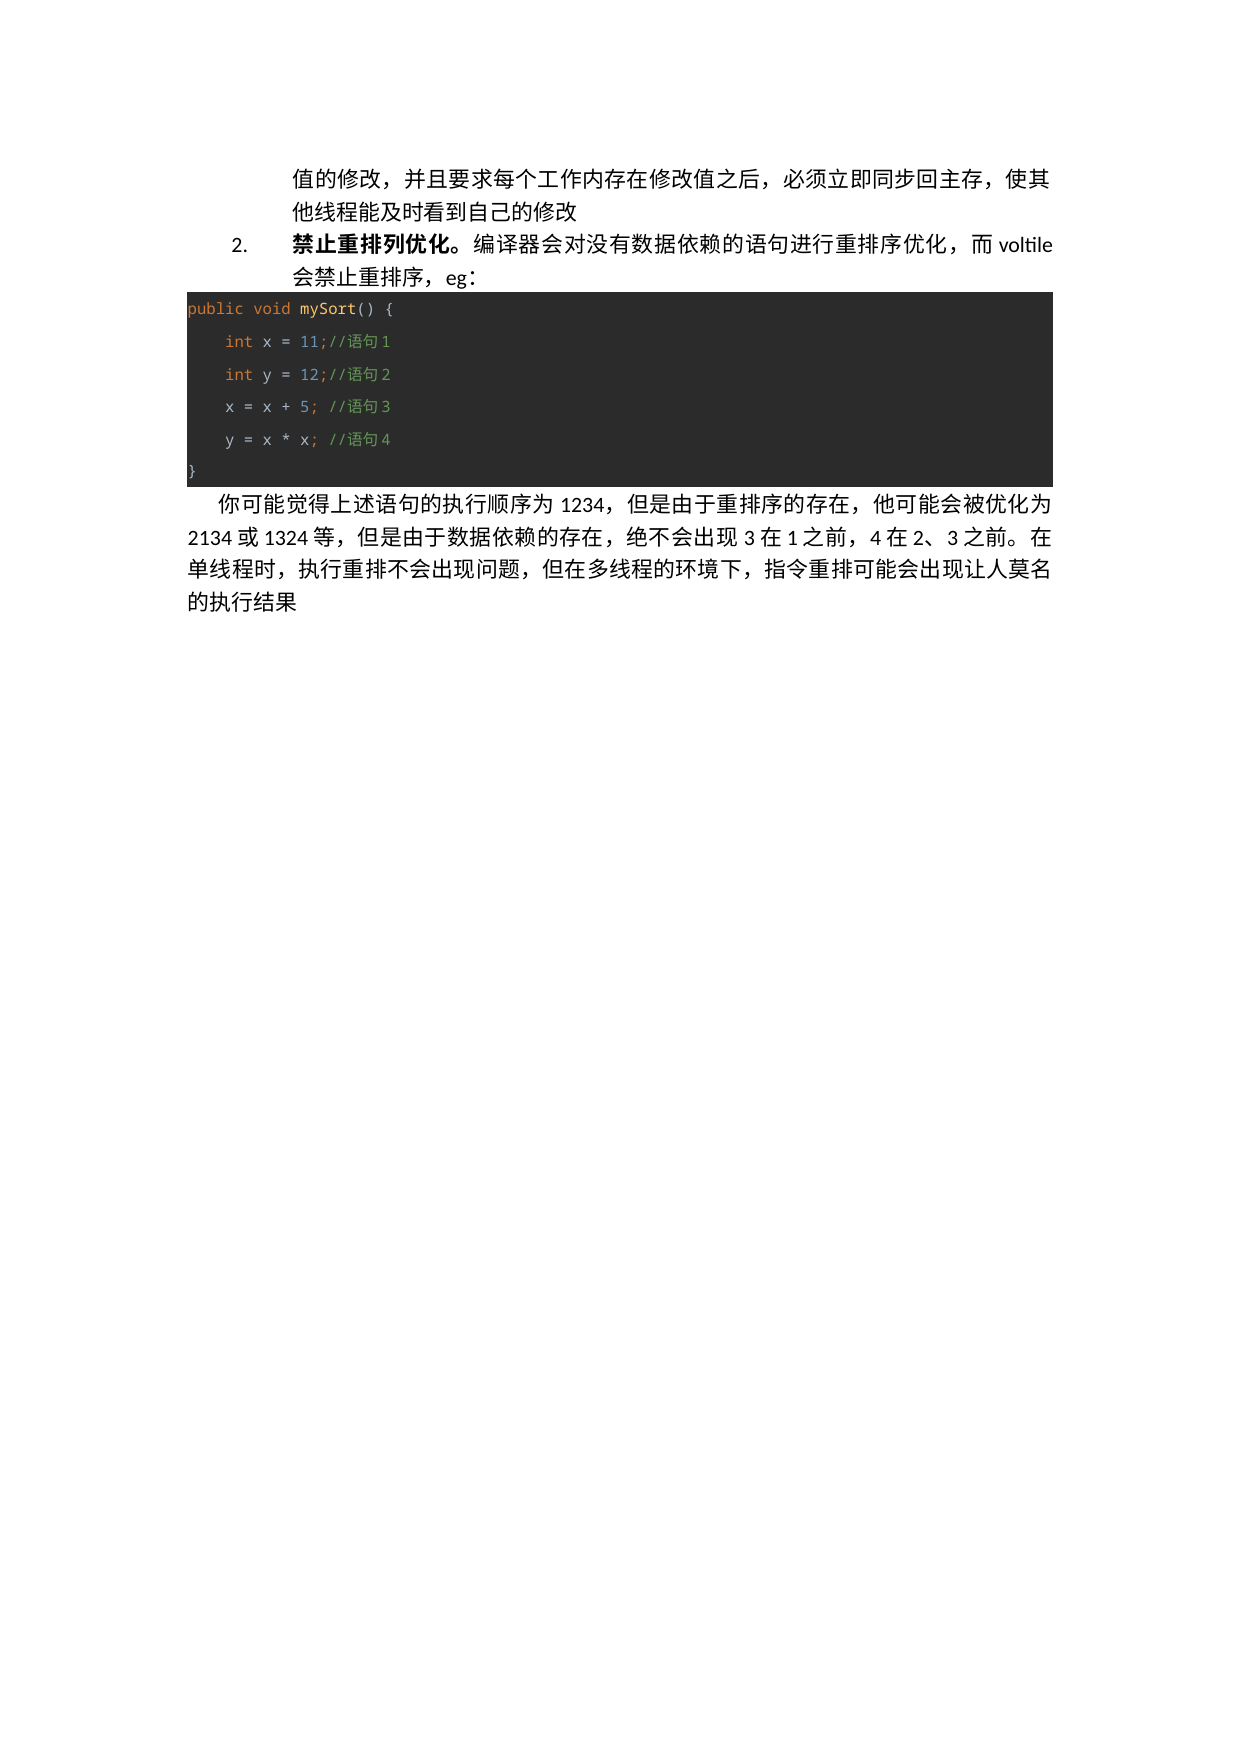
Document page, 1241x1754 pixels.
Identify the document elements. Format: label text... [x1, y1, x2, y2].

text 你可能觉得上述语句的执行顺序为1234，但是由于重排序的存在，他可能会被优化为2134或1324等，但是由于数据依赖的存在，绝不会出现3在1之前，4在2、3之前。在单线程时，执行重排不会出现问题，但在多线程的环境下，指令重排可能会出现让人莫名的执行结果 [187, 487, 1053, 617]
list 禁止重排列优化。编译器会对没有数据依赖的语句进行重排序优化，而voltile会禁止重排序，eg： [231, 227, 1053, 292]
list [231, 162, 1053, 227]
text public void mySort() { int x = 11;//语句1 int y = 12;//语句2 x = x + 5; //语句3 y = x * x; //语句4 } [187, 292, 1053, 487]
